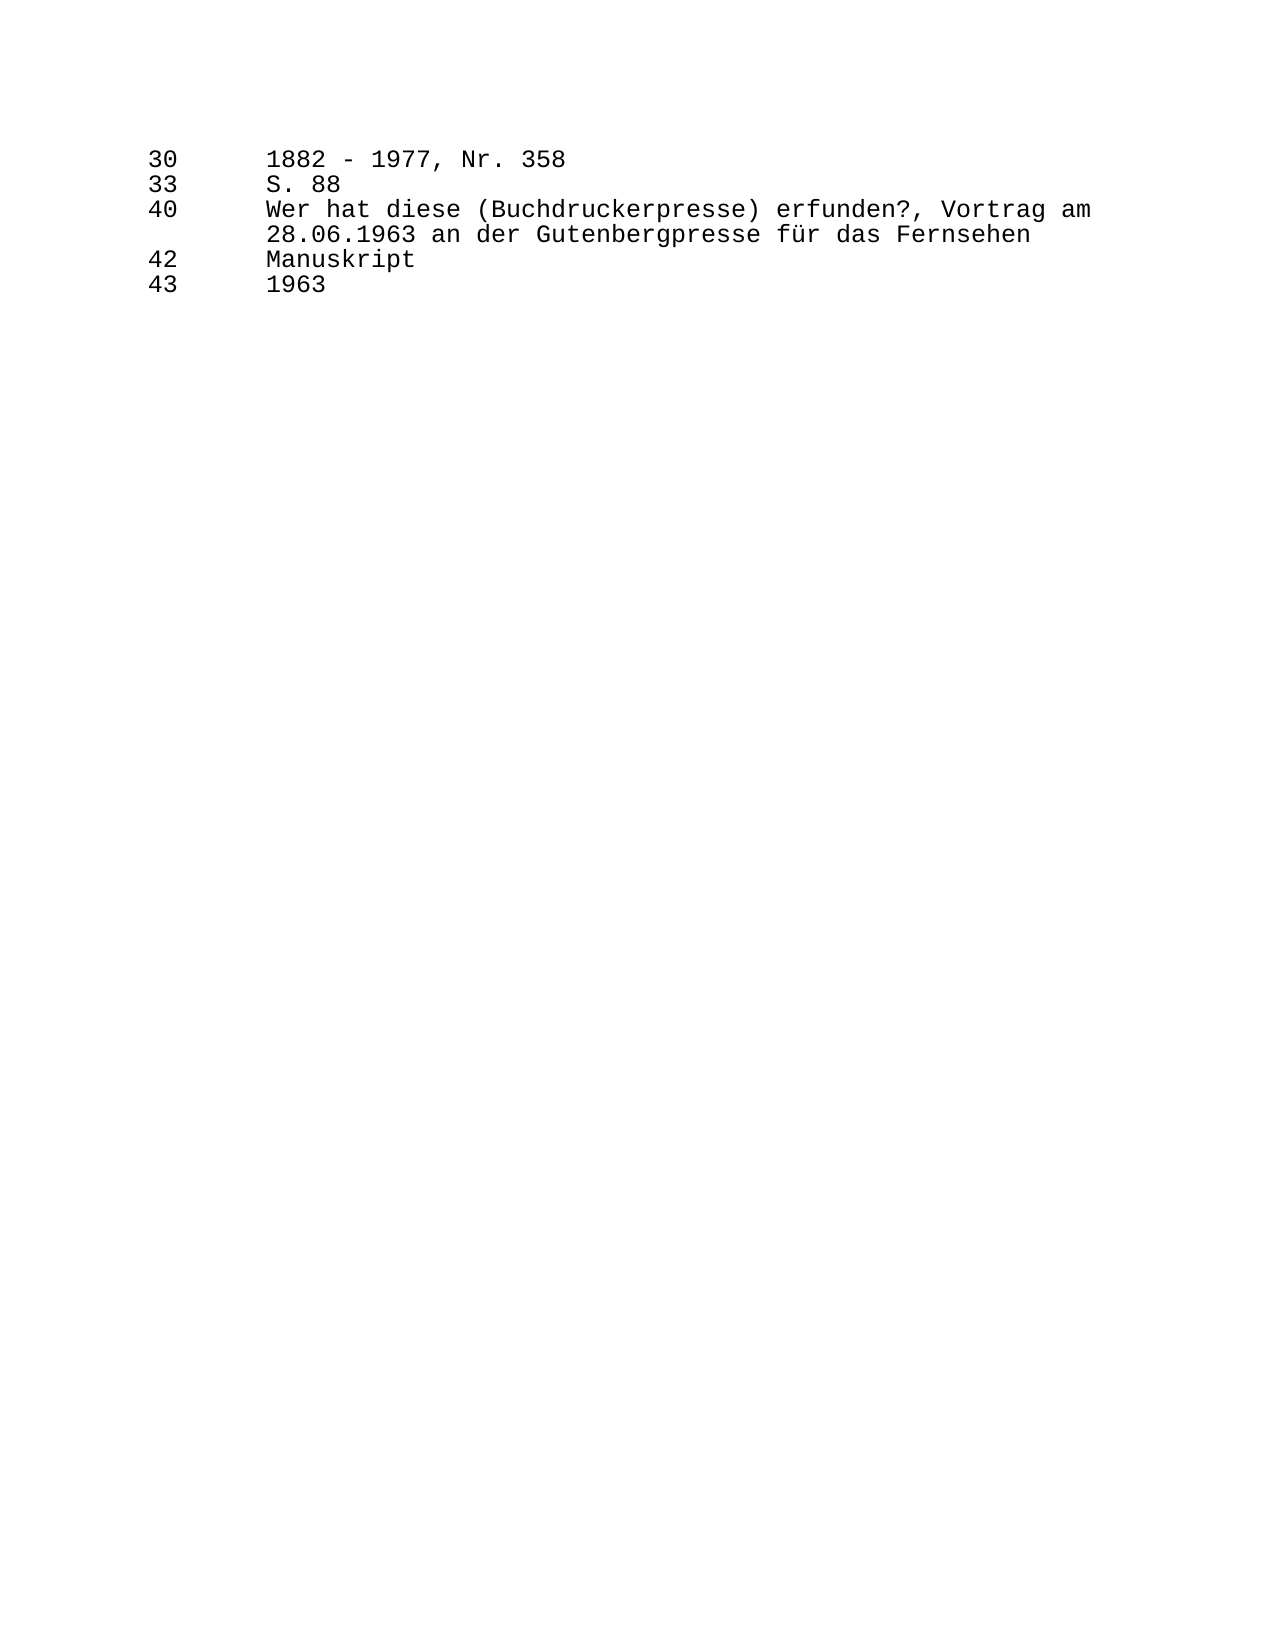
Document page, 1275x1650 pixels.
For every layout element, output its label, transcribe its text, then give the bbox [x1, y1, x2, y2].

text 40 t[Wer hat diese (Buchdruckerpresse) erfunden?, Vortrag]t am z[28.06.1963]z an der Gutenbergpresse für das Fernsehen [148, 198, 1127, 248]
text 43 1963 [148, 273, 1127, 298]
text 30 1882 - 1977, Nr. 358 [148, 148, 1127, 173]
text 33 S. 88 [148, 173, 1127, 198]
text 42 Manuskript [148, 248, 1127, 273]
